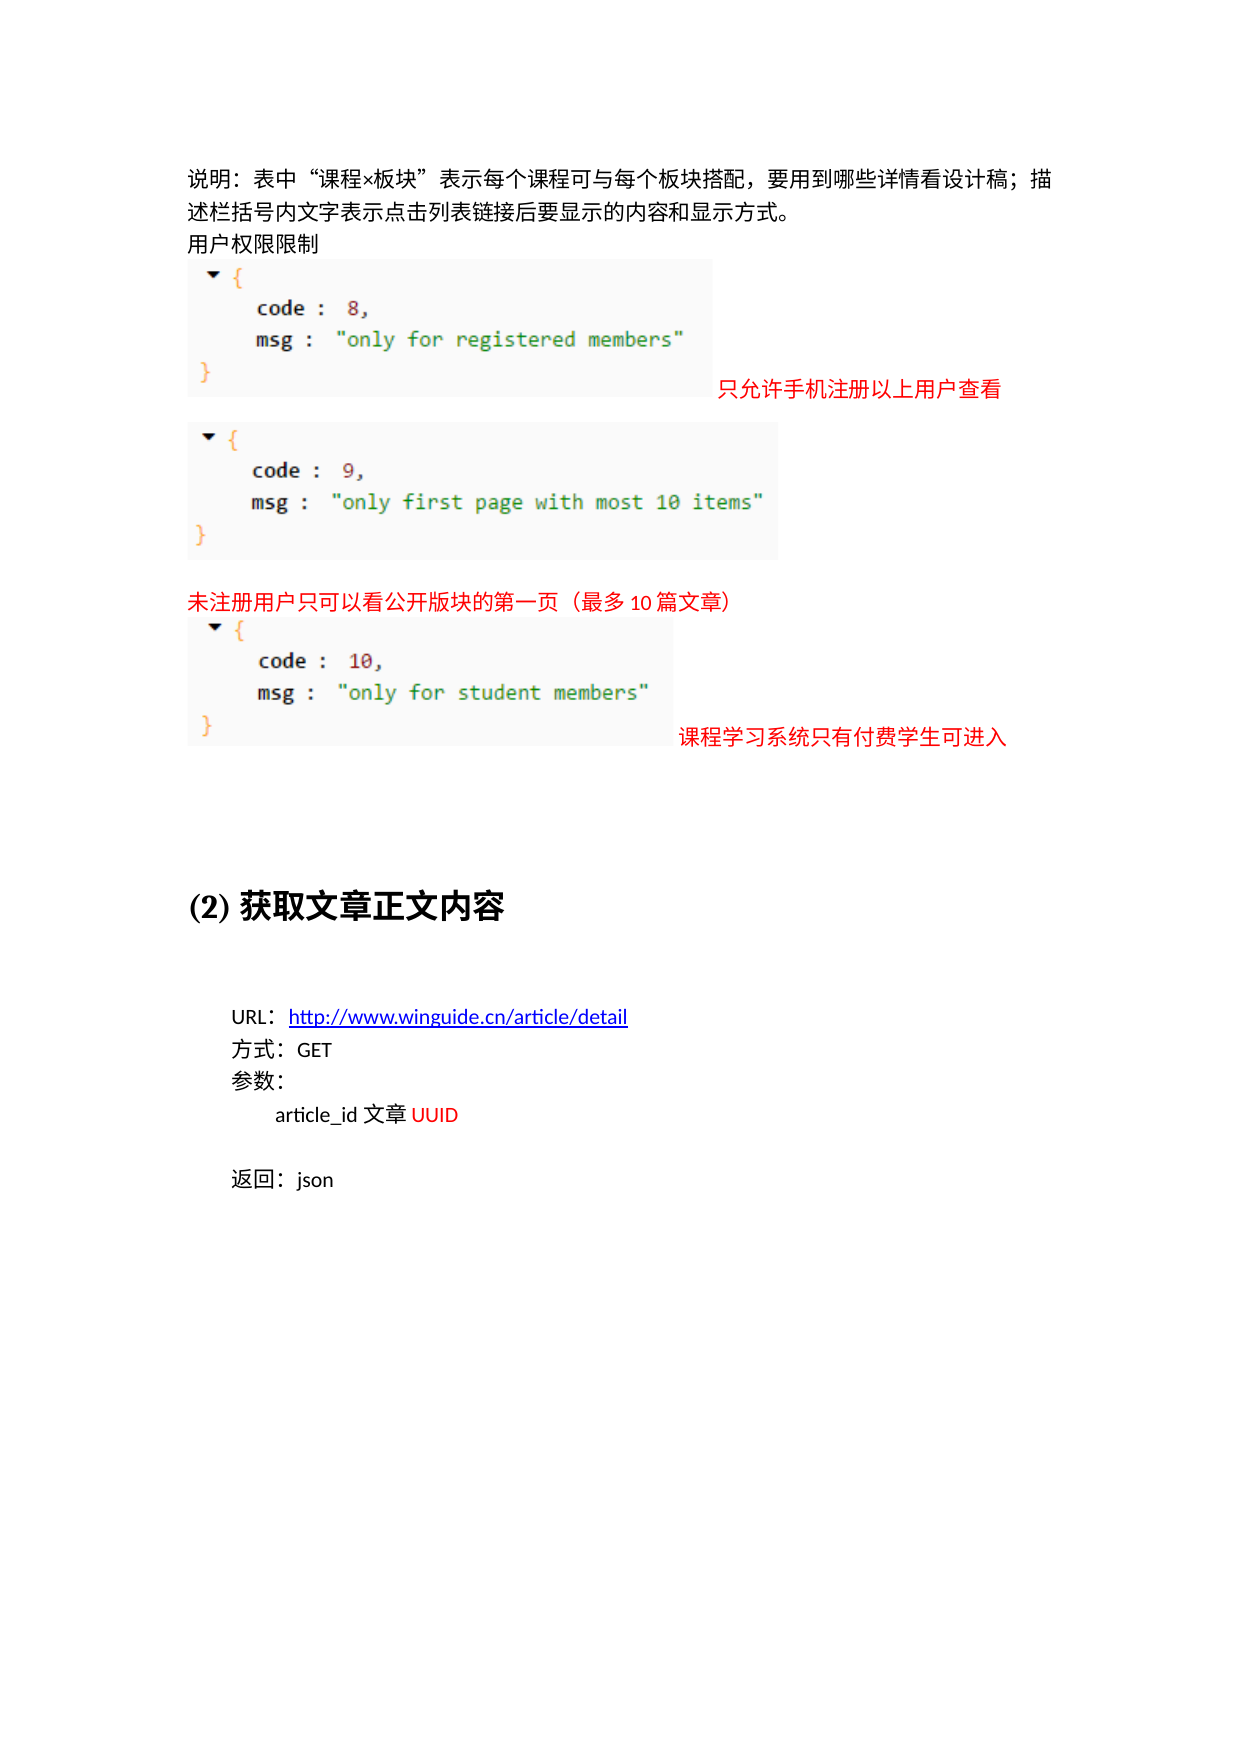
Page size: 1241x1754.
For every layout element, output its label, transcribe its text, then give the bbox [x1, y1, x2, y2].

text 方式：GET [187, 1031, 1053, 1064]
picture [187, 422, 779, 560]
picture [187, 259, 713, 397]
text 用户权限限制 [187, 227, 1053, 259]
text article_id 文章UUID [187, 1096, 1053, 1129]
text 未注册用户只可以看公开版块的第一页（最多10篇文章） [187, 584, 1053, 617]
text 返回：json [187, 1161, 1053, 1194]
subtitle (2) 获取文章正文内容 [187, 872, 1053, 937]
text 说明：表中“课程×板块”表示每个课程可与每个板块搭配，要用到哪些详情看设计稿；描述栏括号内文字表示点击列表链接后要显示的内容和显示方式。 [187, 162, 1053, 227]
text URL：http://www.winguide.cn/article/detail [187, 999, 1053, 1031]
picture [187, 617, 674, 746]
text 参数： [187, 1064, 1053, 1096]
